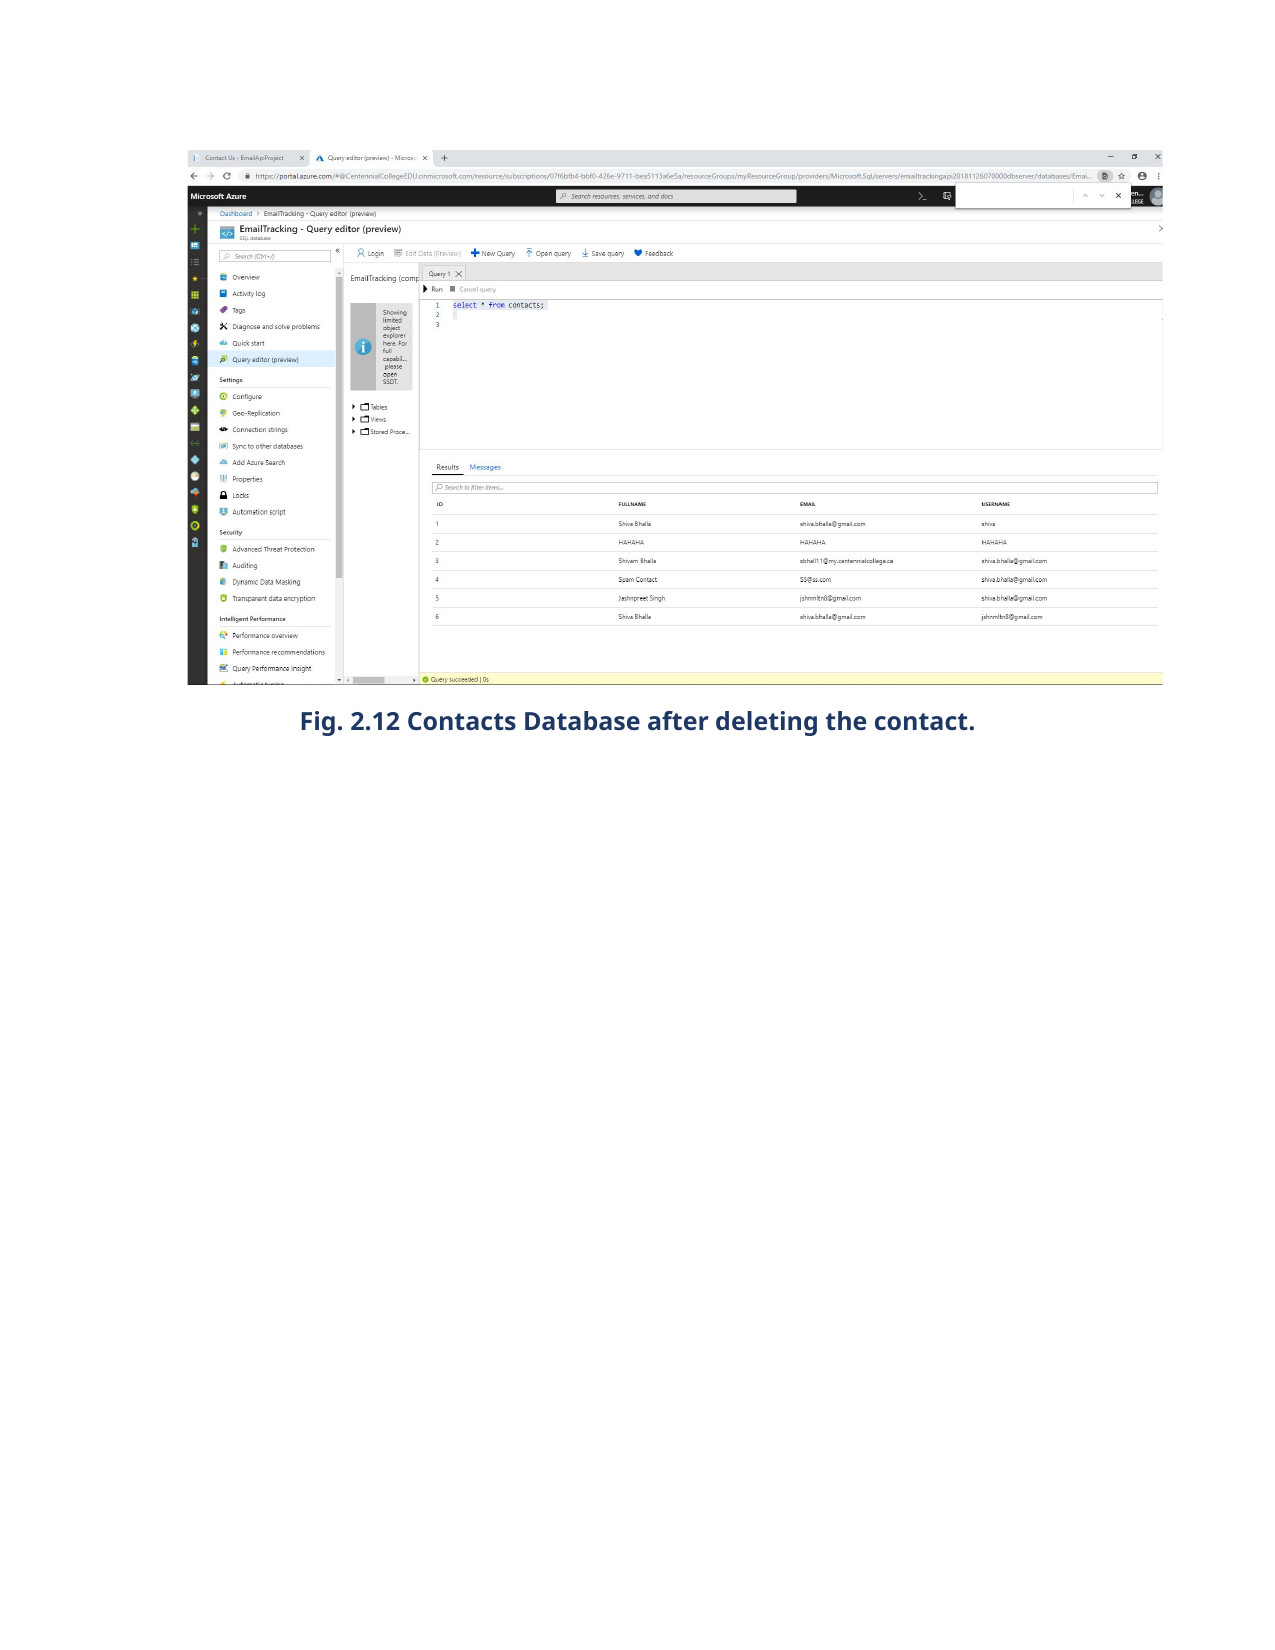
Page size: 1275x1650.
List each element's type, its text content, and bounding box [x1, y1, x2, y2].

subtitle Fig. 2.12 Contacts Database after deleting the contact. [150, 703, 1125, 738]
picture [187, 150, 1163, 685]
